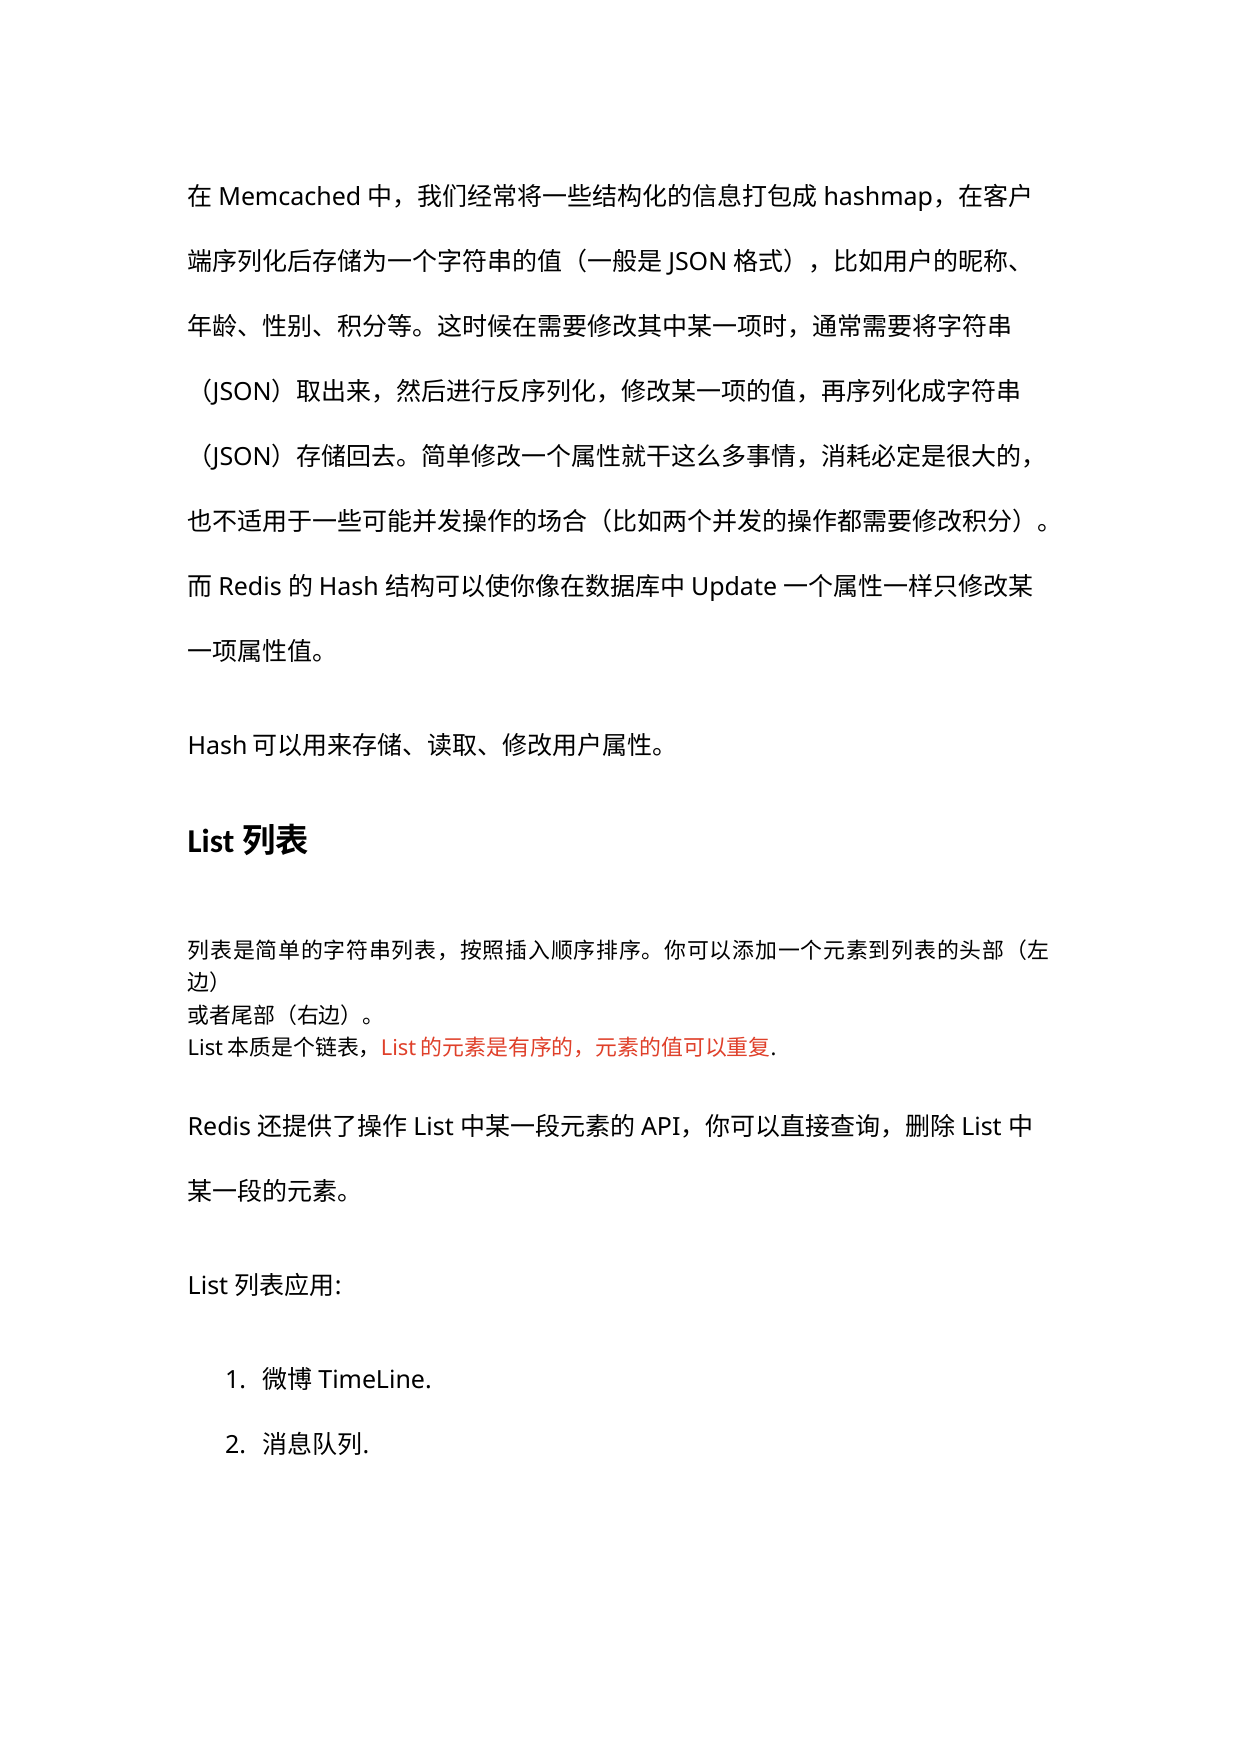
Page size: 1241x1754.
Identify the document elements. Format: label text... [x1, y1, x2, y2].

list 微博 TimeLine. [225, 1345, 1053, 1410]
text 在 Memcached 中，我们经常将一些结构化的信息打包成 hashmap，在客户端序列化后存储为一个字符串的值（一般是 JSON 格式），比如用户的昵称、年龄、性别、积分等。这时候在需要修改其中某一项时，通常需要将字符串（JSON）取出来，然后进行反序列化，修改某一项的值，再序列化成字符串（JSON）存储回去。简单修改一个属性就干这么多事情，消耗必定是很大的，也不适用于一些可能并发操作的场合（比如两个并发的操作都需要修改积分）。而 Redis 的 Hash 结构可以使你像在数据库中 Update 一个属性一样只修改某一项属性值。 [187, 162, 1053, 682]
text Redis 还提供了操作 List 中某一段元素的 API，你可以直接查询，删除 List 中某一段的元素。 [187, 1092, 1053, 1222]
text 列表是简单的字符串列表，按照插入顺序排序。你可以添加一个元素到列表的头部（左边） [187, 932, 1053, 997]
text List 列表应用: [187, 1251, 1053, 1316]
list 消息队列. [225, 1410, 1053, 1475]
subtitle List 列表 [187, 805, 1053, 870]
text Hash可以用来存储、读取、修改用户属性。 [187, 711, 1053, 776]
text List本质是个链表，List的元素是有序的，元素的值可以重复. [187, 1030, 1053, 1062]
text 或者尾部（右边）。 [187, 997, 1053, 1030]
